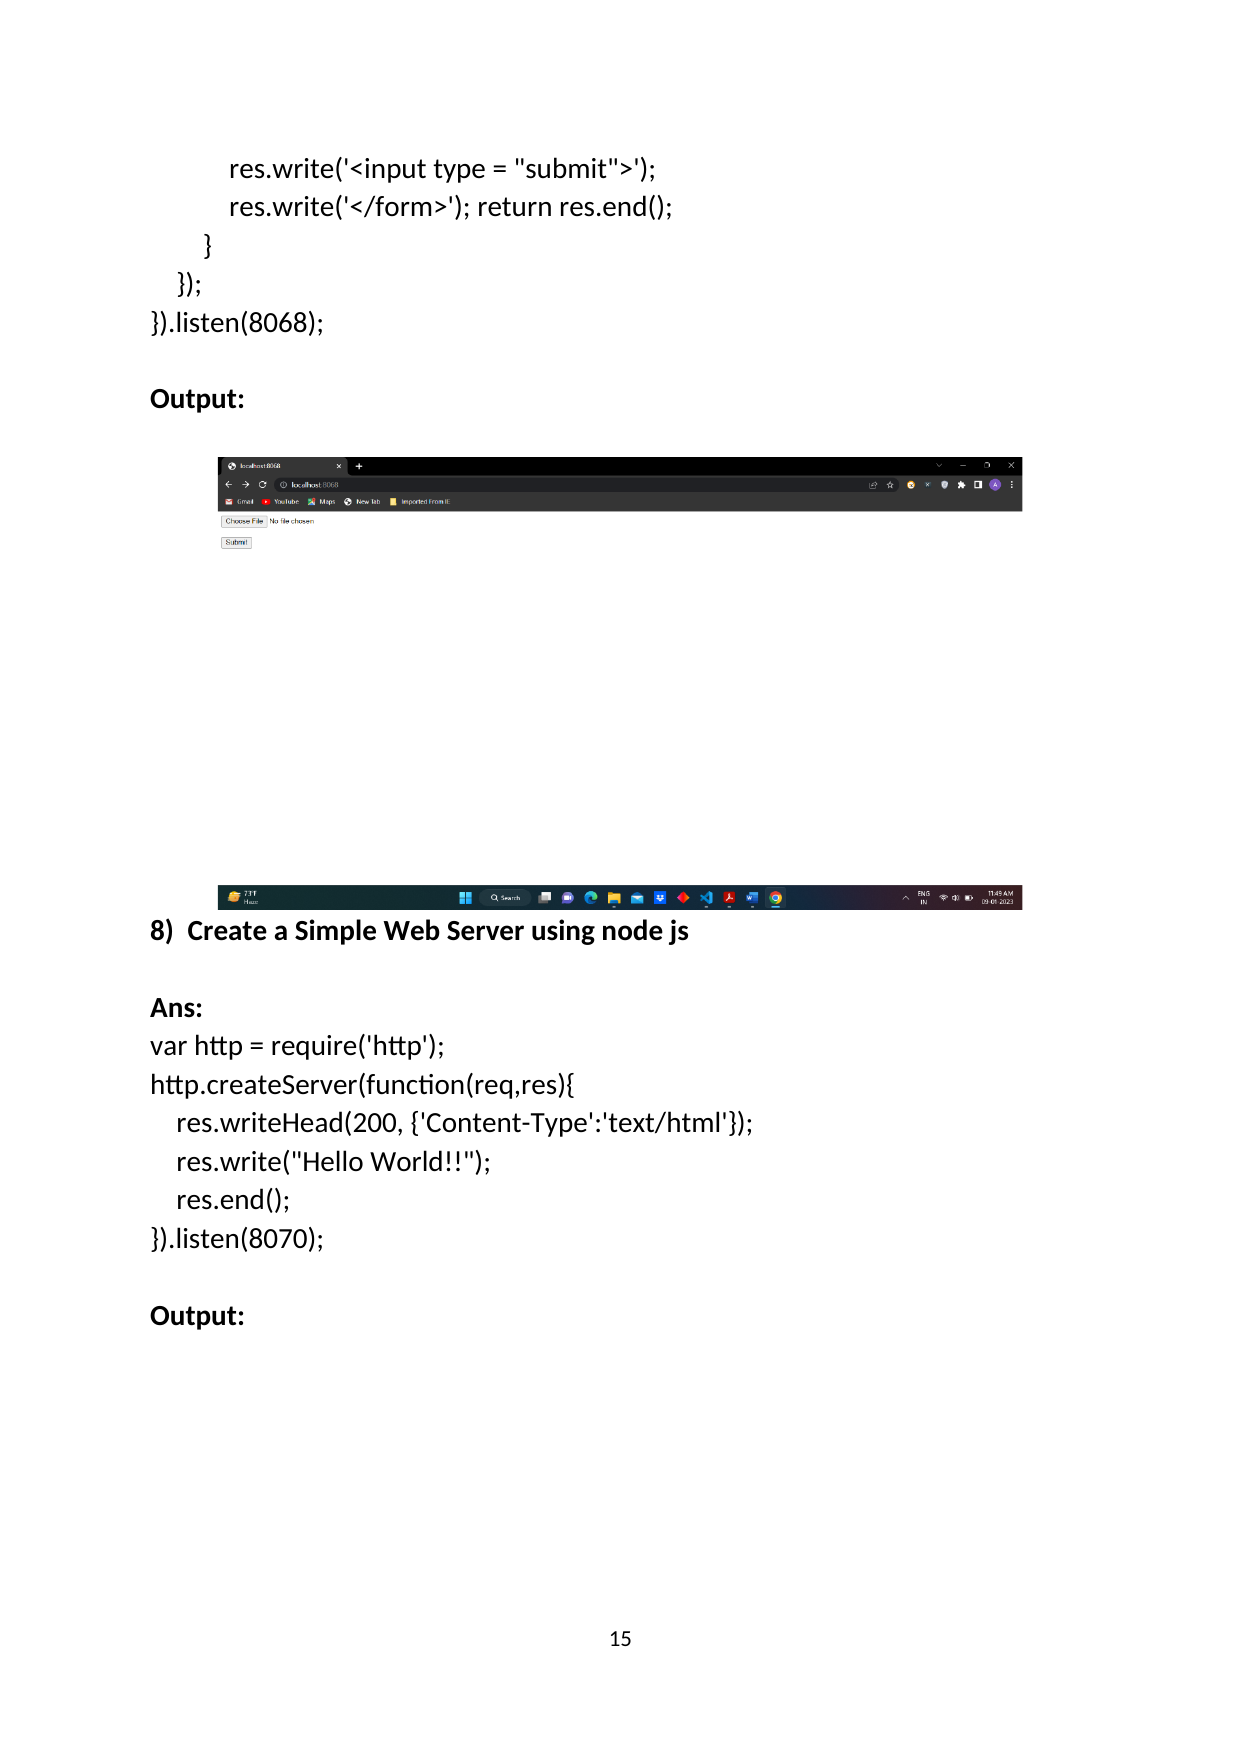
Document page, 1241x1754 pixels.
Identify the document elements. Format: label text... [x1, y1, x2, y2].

text } [150, 227, 1090, 262]
text res.write('<input type = "submit">'); [150, 150, 1090, 186]
text Output: [150, 381, 1090, 416]
text Output: [150, 1297, 1090, 1332]
text }); [150, 265, 1090, 301]
text res.write('</form>'); return res.end(); [150, 188, 1090, 224]
text }).listen(8070); [150, 1220, 1090, 1255]
picture [217, 457, 1023, 910]
text var http = require('http'); [150, 1027, 1090, 1063]
text }).listen(8068); [150, 304, 1090, 339]
text res.writeHead(200, {'Content-Type':'text/html'}); [150, 1104, 1090, 1140]
text res.end(); [150, 1181, 1090, 1217]
text Ans: [150, 989, 1090, 1025]
text res.write("Hello World!!"); [150, 1143, 1090, 1178]
text http.createServer(function(req,res){ [150, 1066, 1090, 1102]
list Create a Simple Web Server using node js [150, 912, 1090, 948]
